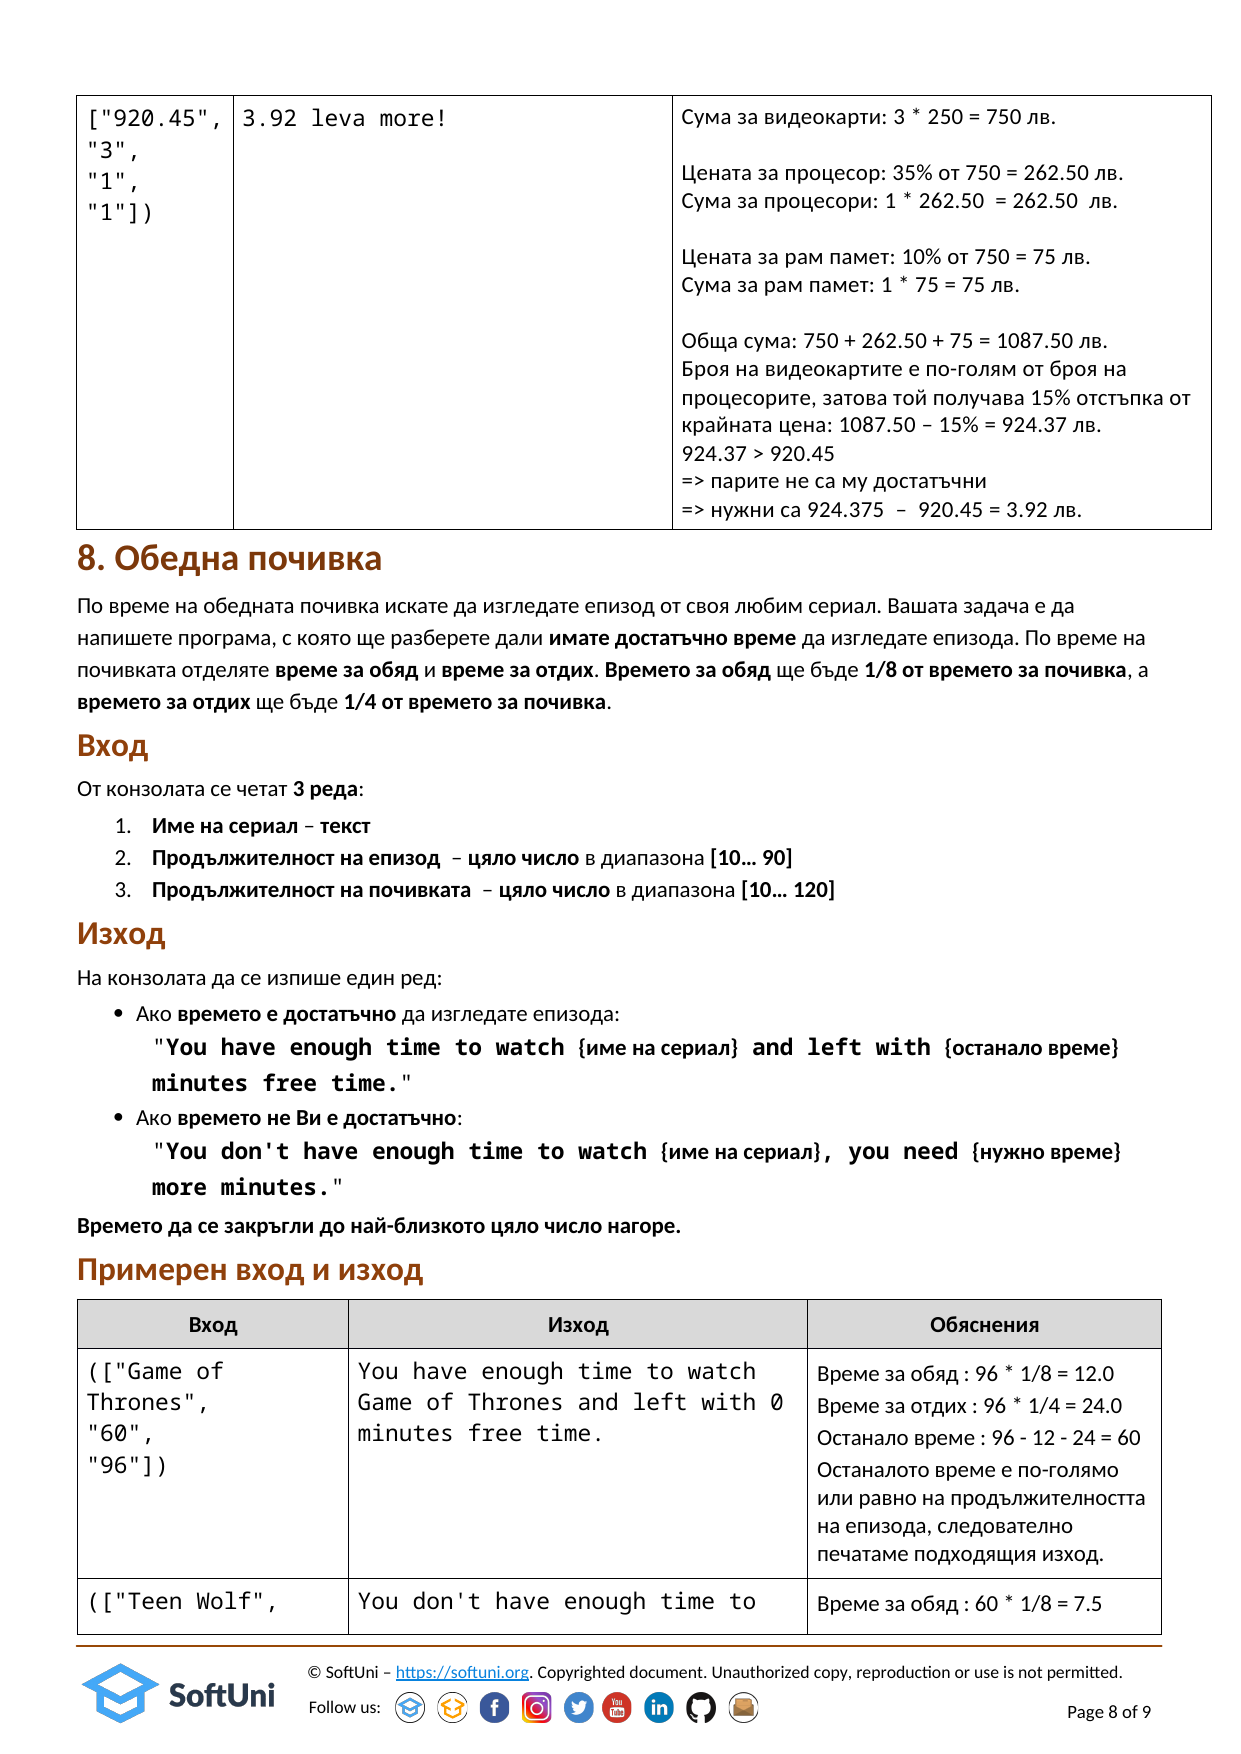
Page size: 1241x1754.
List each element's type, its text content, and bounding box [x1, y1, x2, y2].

picture [479, 1692, 510, 1723]
picture [564, 1692, 594, 1723]
picture [602, 1692, 632, 1723]
list "You have enough time to watch {име на сериал} and left with {останало време} minutes free time." [152, 1031, 1163, 1098]
subtitle 8. Обедна почивка [77, 534, 1163, 580]
subtitle Примерен вход и изход [77, 1248, 1163, 1288]
list Ако времето е достатъчно да изгледате епизода: [114, 999, 1163, 1027]
table_header Вход [78, 1300, 348, 1348]
picture [644, 1714, 653, 1723]
picture [728, 1692, 759, 1723]
text По време на обедната почивка искате да изгледате епизод от своя любим сериал. Вашата задача е да напишете програма, с която ще разберете дали имате достатъчно време да изгледате епизода. По време на почивката отделяте време за обяд и време за отдих. Времето за обяд ще бъде 1/8 от времето за почивка, а времето за отдих ще бъде 1/4 от времето за почивка. [77, 591, 1163, 715]
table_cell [77, 96, 233, 529]
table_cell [78, 1579, 348, 1634]
picture [75, 1658, 281, 1729]
picture [665, 1714, 674, 1723]
text Времето да се закръгли до най-близкото цяло число нагоре. [77, 1211, 1163, 1239]
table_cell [234, 96, 672, 529]
table_cell You have enough time to watch Game of Thrones and left with 0 minutes free time. [349, 1349, 807, 1578]
picture [658, 1705, 667, 1714]
list Продължителност на епизод – цяло число в диапазона [10… 90] [114, 843, 1163, 871]
text От конзолата се четат 3 реда: [77, 774, 1163, 803]
list "You don't have enough time to watch {име на сериал}, you need {нужно време} more minutes." [152, 1135, 1163, 1202]
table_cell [349, 1579, 807, 1634]
list Ако времето не Ви е достатъчно: [114, 1103, 1163, 1131]
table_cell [673, 96, 1211, 529]
table_cell (["Game of Thrones", "60", "96"]) [78, 1349, 348, 1578]
picture [437, 1692, 468, 1723]
table_header Обяснения [808, 1300, 1161, 1348]
subtitle Вход [77, 724, 1163, 764]
table_header Изход [349, 1300, 807, 1348]
list Име на сериал – текст [114, 811, 1163, 839]
picture [522, 1692, 552, 1723]
list Продължителност на почивката – цяло число в диапазона [10… 120] [114, 875, 1163, 903]
picture [644, 1692, 653, 1701]
table_cell Време за обяд : 96 * 1/8 = 12.0 Време за отдих : 96 * 1/4 = 24.0 Останало време : 96 - 12 - 24 = 60 Останалото време е по-голямо или равно на продължителността на епизода, следователно печатаме подходящия изход. [808, 1349, 1161, 1578]
picture [395, 1692, 425, 1723]
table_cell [808, 1579, 1161, 1634]
picture [686, 1692, 716, 1723]
picture [665, 1692, 674, 1701]
subtitle Изход [77, 912, 1163, 952]
text На конзолата да се изпише един ред: [77, 963, 1163, 991]
